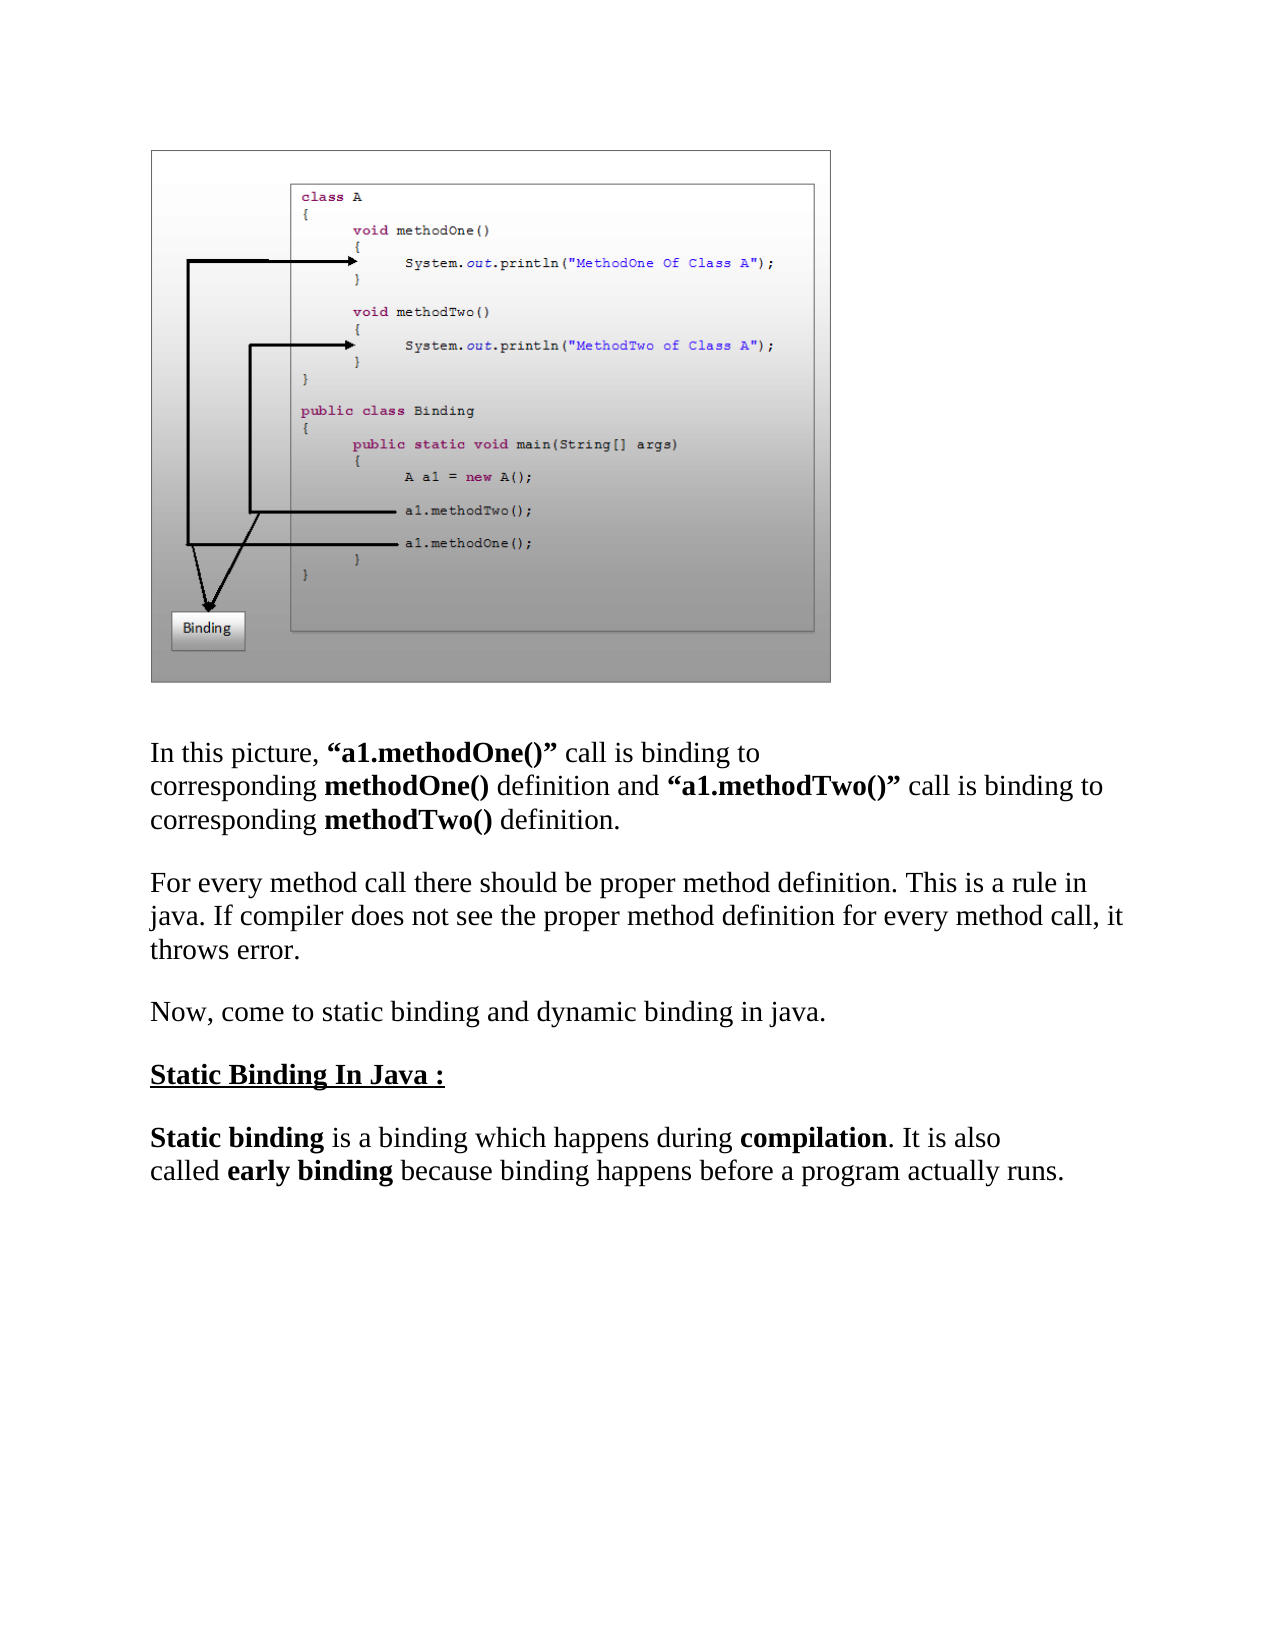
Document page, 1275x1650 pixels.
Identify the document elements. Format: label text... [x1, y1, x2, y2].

text Static binding is a binding which happens during compilation. It is also called early binding because binding happens before a program actually runs. [150, 1120, 1125, 1187]
text Now, come to static binding and dynamic binding in java. [150, 994, 1125, 1028]
text For every method call there should be proper method definition. This is a rule in java. If compiler does not see the proper method definition for every method call, it throws error. [150, 865, 1125, 965]
text Static Binding In Java : [150, 1057, 1125, 1091]
picture [150, 150, 833, 701]
text In this picture, “a1.methodOne()” call is binding to corresponding methodOne() definition and “a1.methodTwo()” call is binding to corresponding methodTwo() definition. [150, 735, 1125, 836]
